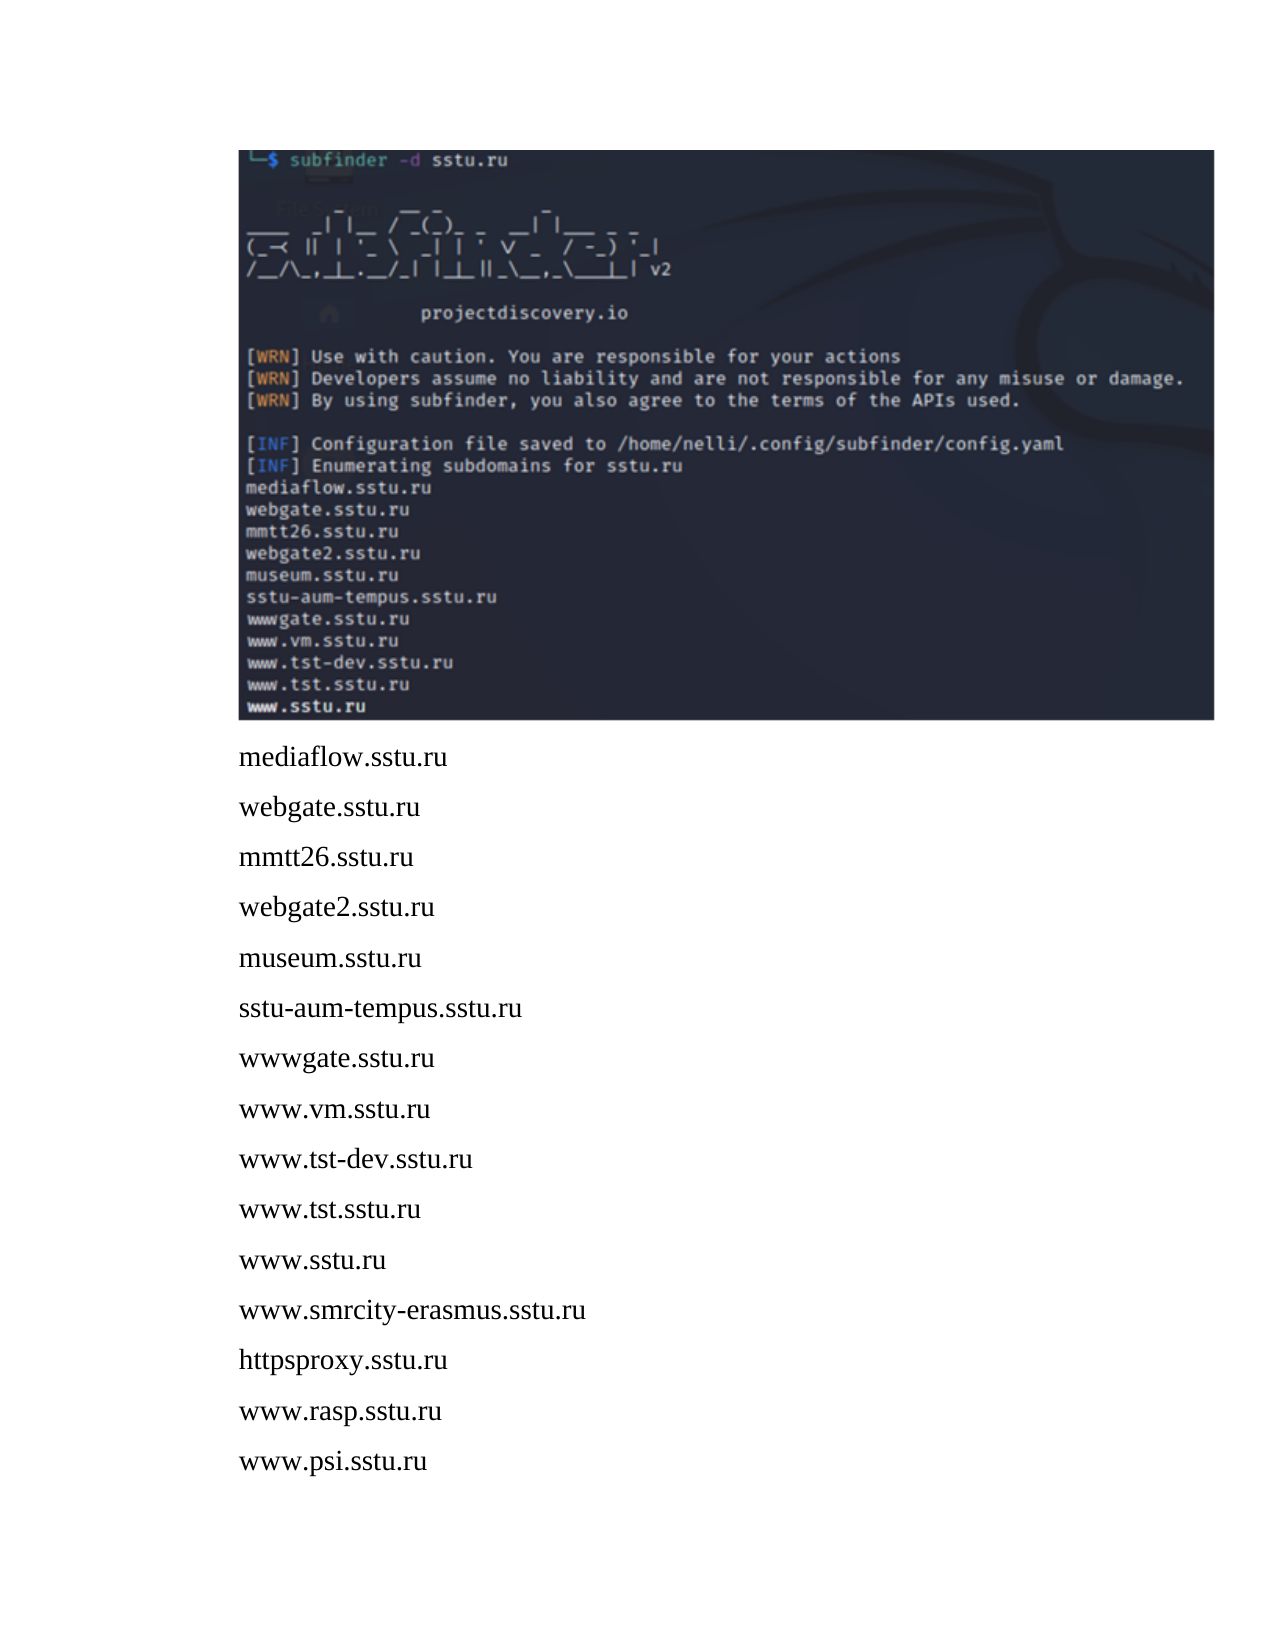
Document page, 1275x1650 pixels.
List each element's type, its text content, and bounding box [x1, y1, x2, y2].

text webgate2.sstu.ru [150, 889, 1125, 923]
text www.tst.sstu.ru [150, 1191, 1125, 1225]
text www.rasp.sstu.ru [150, 1393, 1125, 1426]
text webgate.sstu.ru [150, 789, 1125, 822]
text www.tst-dev.sstu.ru [150, 1141, 1125, 1175]
text www.sstu.ru [150, 1242, 1125, 1275]
text www.smrcity-erasmus.sstu.ru [150, 1292, 1125, 1326]
picture [238, 150, 1216, 722]
text sstu-aum-tempus.sstu.ru [150, 990, 1125, 1024]
text www.psi.sstu.ru [150, 1443, 1125, 1477]
text museum.sstu.ru [150, 940, 1125, 973]
text wwwgate.sstu.ru [150, 1041, 1125, 1074]
text mmtt26.sstu.ru [150, 839, 1125, 873]
text mediaflow.sstu.ru [150, 739, 1125, 772]
text www.vm.sstu.ru [150, 1091, 1125, 1124]
text httpsproxy.sstu.ru [150, 1342, 1125, 1376]
